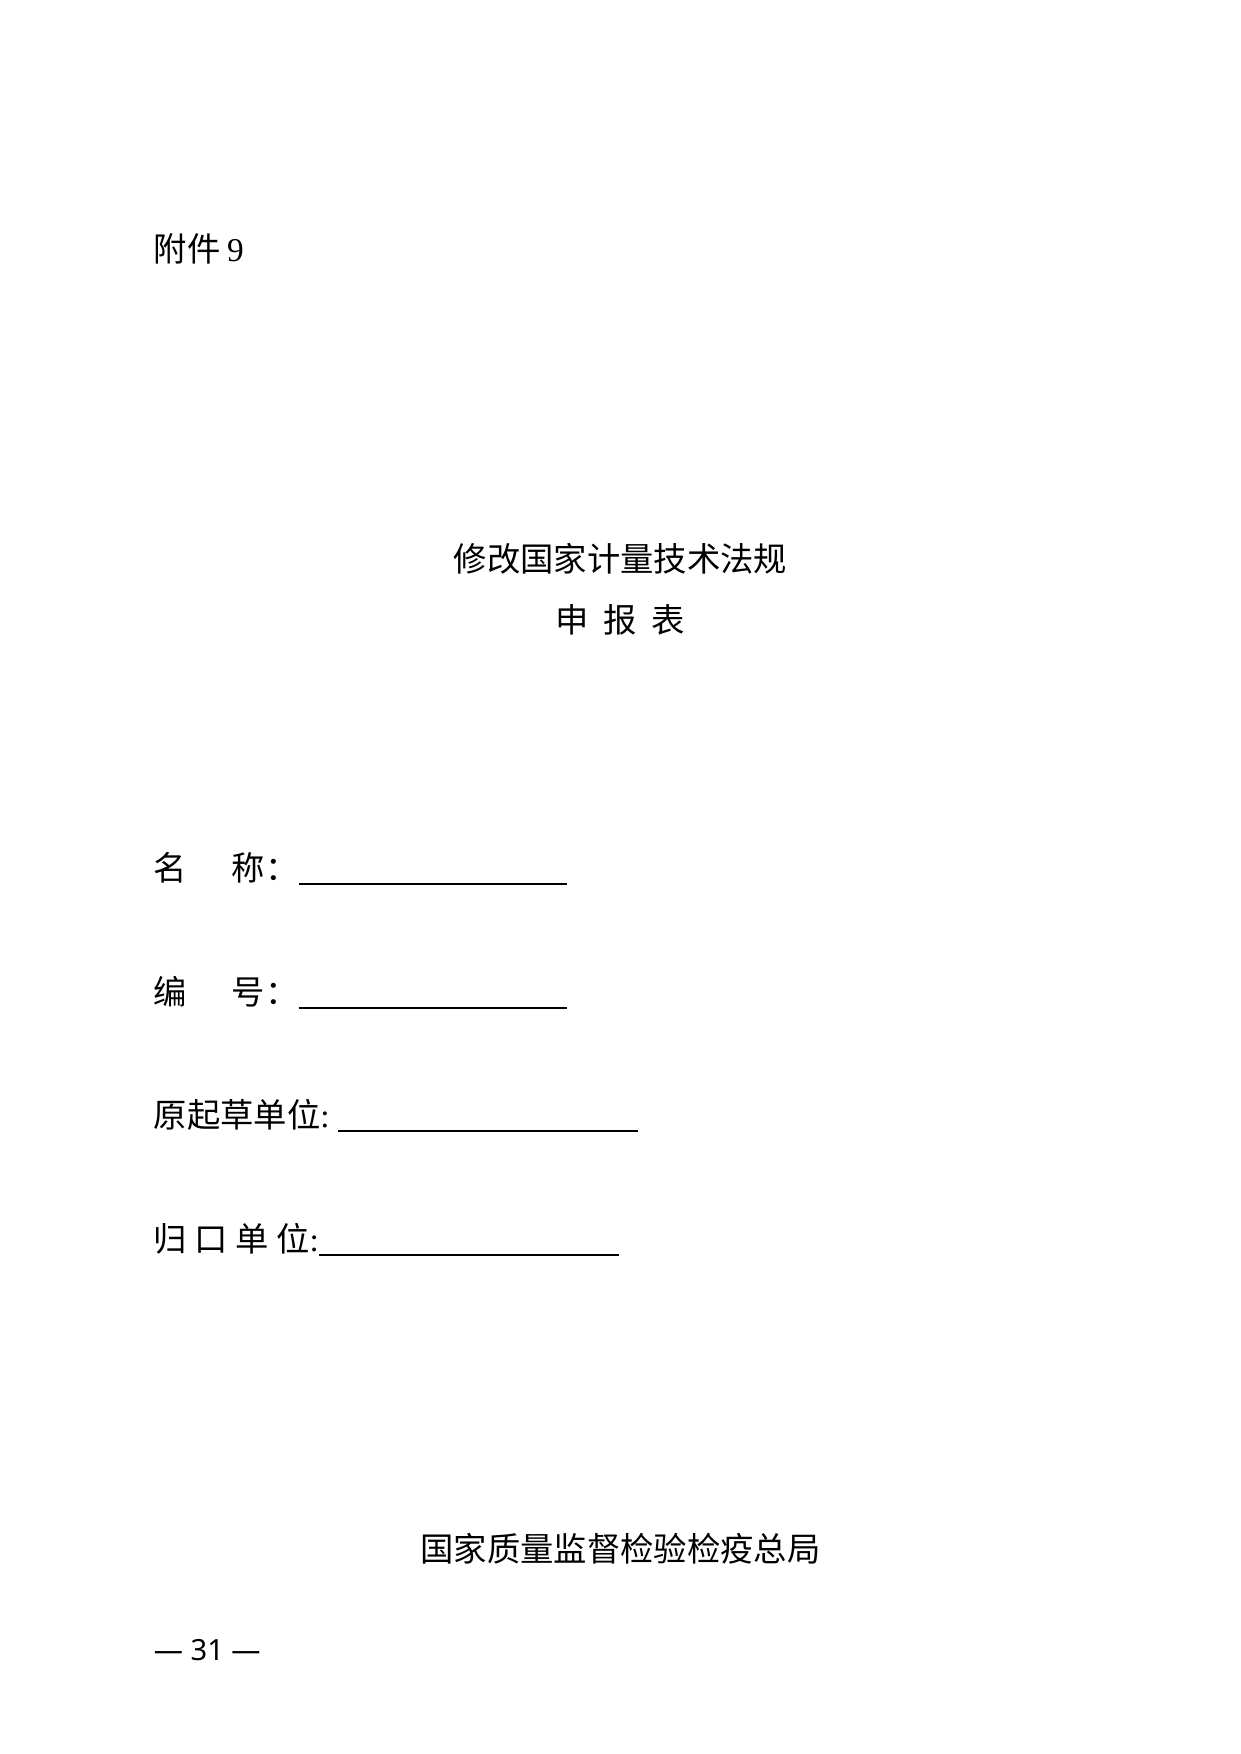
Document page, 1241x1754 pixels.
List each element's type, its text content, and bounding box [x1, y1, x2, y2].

text 申 报 表 [153, 583, 1087, 645]
text 归 口 单 位: [153, 1202, 1087, 1264]
text 名 称： [153, 831, 1087, 893]
text 国家质量监督检验检疫总局 [153, 1512, 1087, 1573]
text 原起草单位: [153, 1078, 1087, 1140]
text 附件9 [153, 212, 1087, 274]
text 编 号： [153, 955, 1087, 1017]
text 修改国家计量技术法规 [153, 522, 1087, 583]
